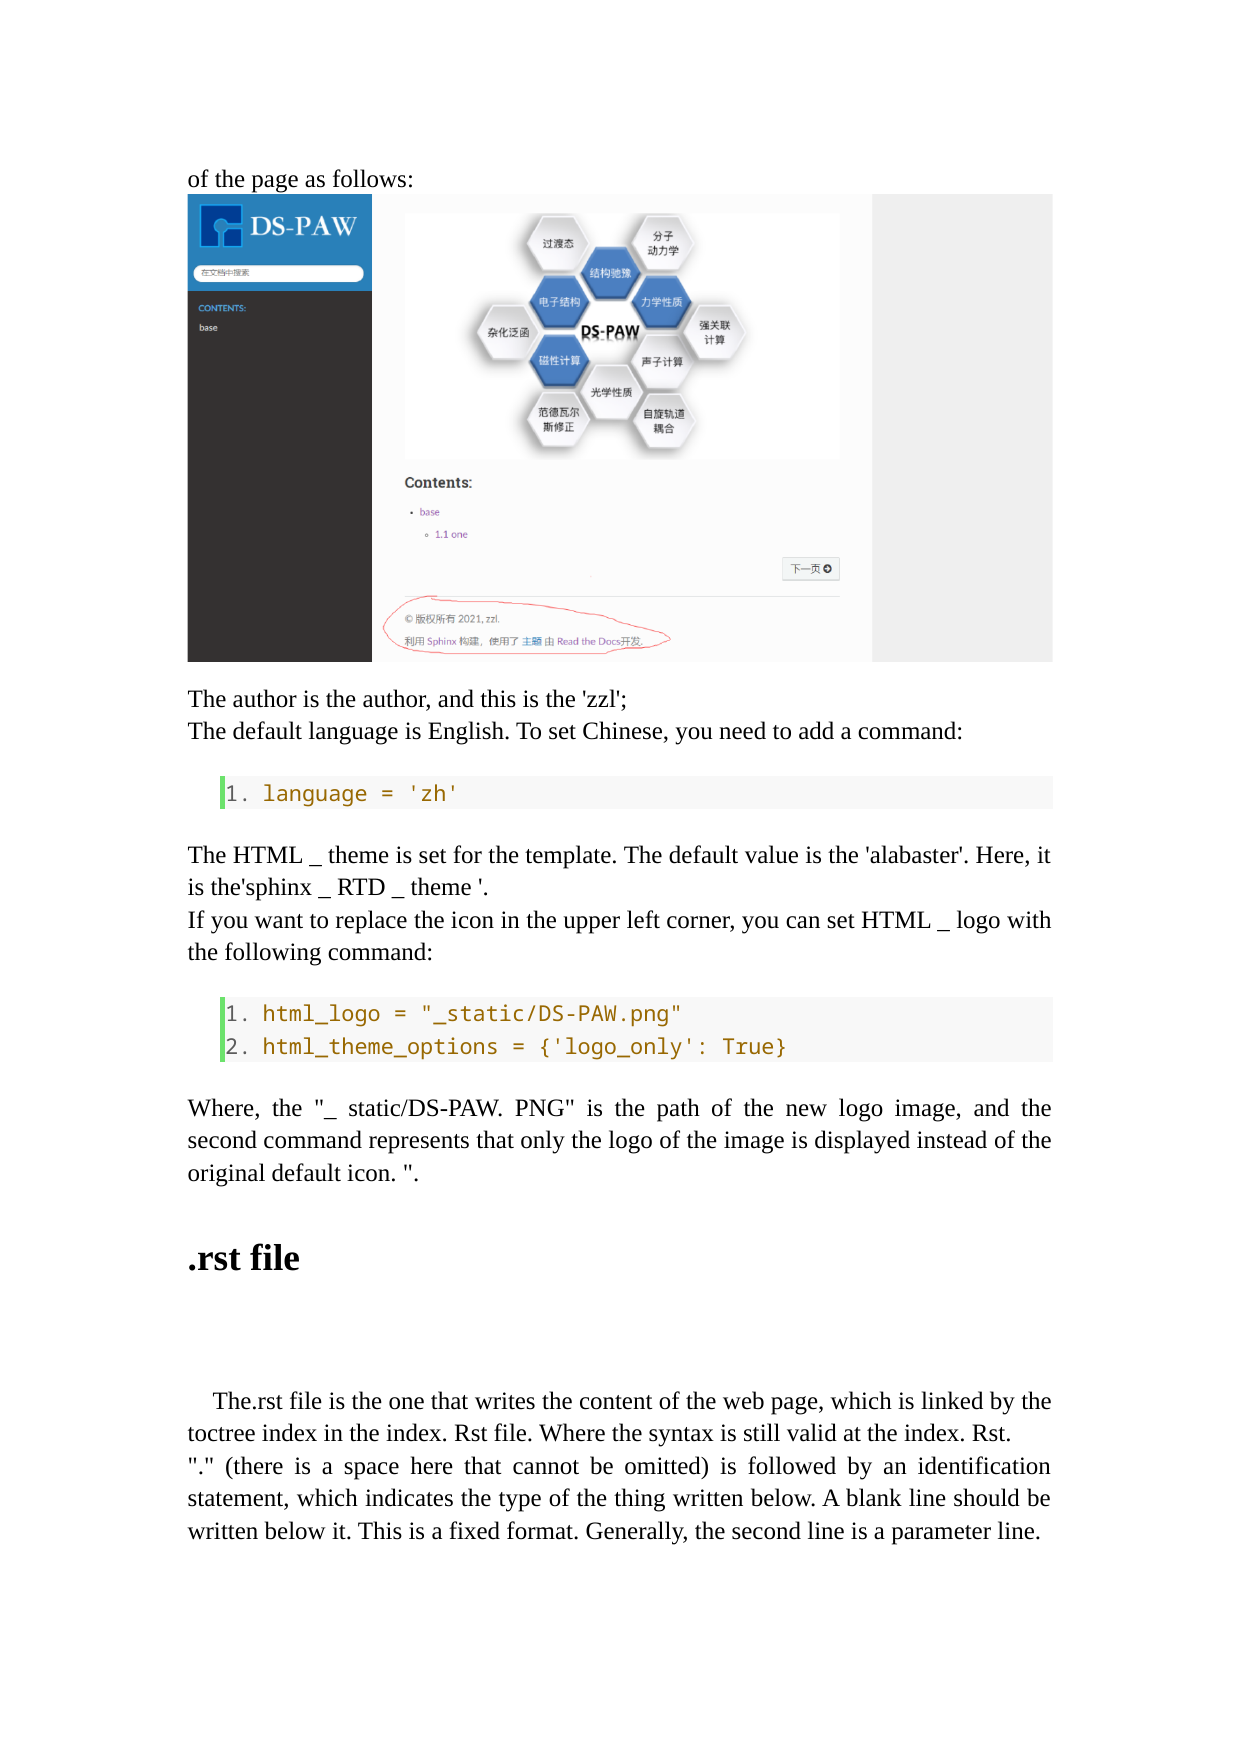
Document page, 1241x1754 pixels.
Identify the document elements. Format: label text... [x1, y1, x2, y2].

list html_logo = "_static/DS-PAW.png" [225, 997, 1053, 1029]
picture [187, 194, 1053, 662]
text "." (there is a space here that cannot be omitted) is followed by an identification statement, which indicates the type of the thing written below. A blank line should be written below it. This is a fixed format. Generally, the second line is a parameter line. [187, 1449, 1053, 1547]
text Where, the "_ static/DS-PAW. PNG" is the path of the new logo image, and the second command represents that only the logo of the image is displayed instead of the original default icon. ". [187, 1091, 1053, 1189]
list language = 'zh' [225, 776, 1053, 809]
text The.rst file is the one that writes the content of the web page, which is linked by the toctree index in the index. Rst file. Where the syntax is still valid at the index. Rst. [187, 1384, 1053, 1449]
text The author is the author, and this is the 'zzl'; [187, 682, 1053, 714]
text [187, 162, 1053, 194]
text The HTML _ theme is set for the template. The default value is the 'alabaster'. Here, it is the'sphinx _ RTD _ theme '. [187, 838, 1053, 903]
text The default language is English. To set Chinese, you need to add a command: [187, 714, 1053, 747]
subtitle .rst file [187, 1224, 1053, 1289]
list html_theme_options = {'logo_only': True} [225, 1029, 1053, 1062]
text If you want to replace the icon in the upper left corner, you can set HTML _ logo with the following command: [187, 903, 1053, 968]
